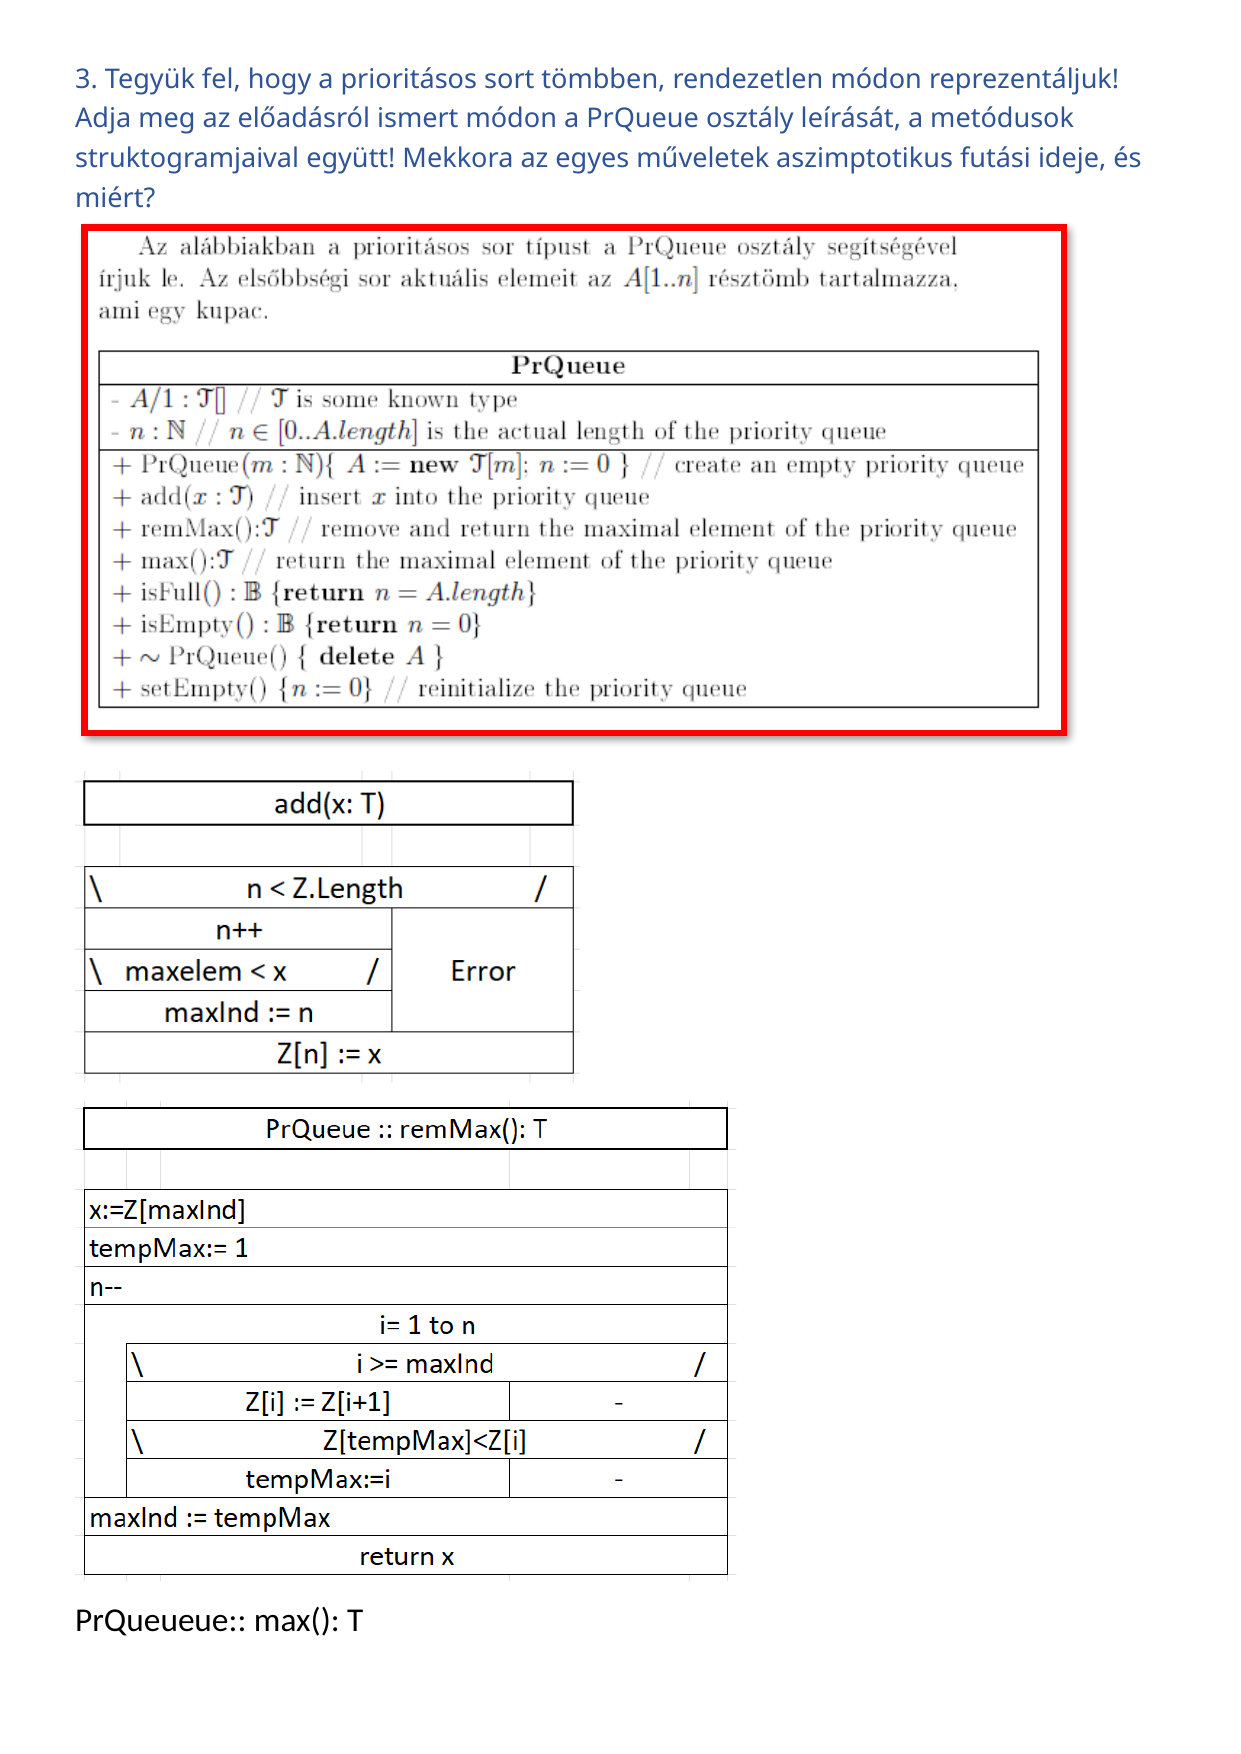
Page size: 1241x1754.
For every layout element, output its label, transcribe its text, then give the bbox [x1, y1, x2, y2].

subtitle 3. Tegyük fel, hogy a prioritásos sort tömbben, rendezetlen módon reprezentáljuk! Adja meg az előadásról ismert módon a PrQueue osztály leírását, a metódusok struktogramjaival együtt! Mekkora az egyes műveletek aszimptotikus futási ideje, és miért? [75, 59, 1165, 215]
picture [75, 771, 580, 1083]
picture [75, 1101, 737, 1581]
text PrQueueue:: max(): T [75, 1599, 1165, 1640]
picture [88, 231, 1061, 730]
